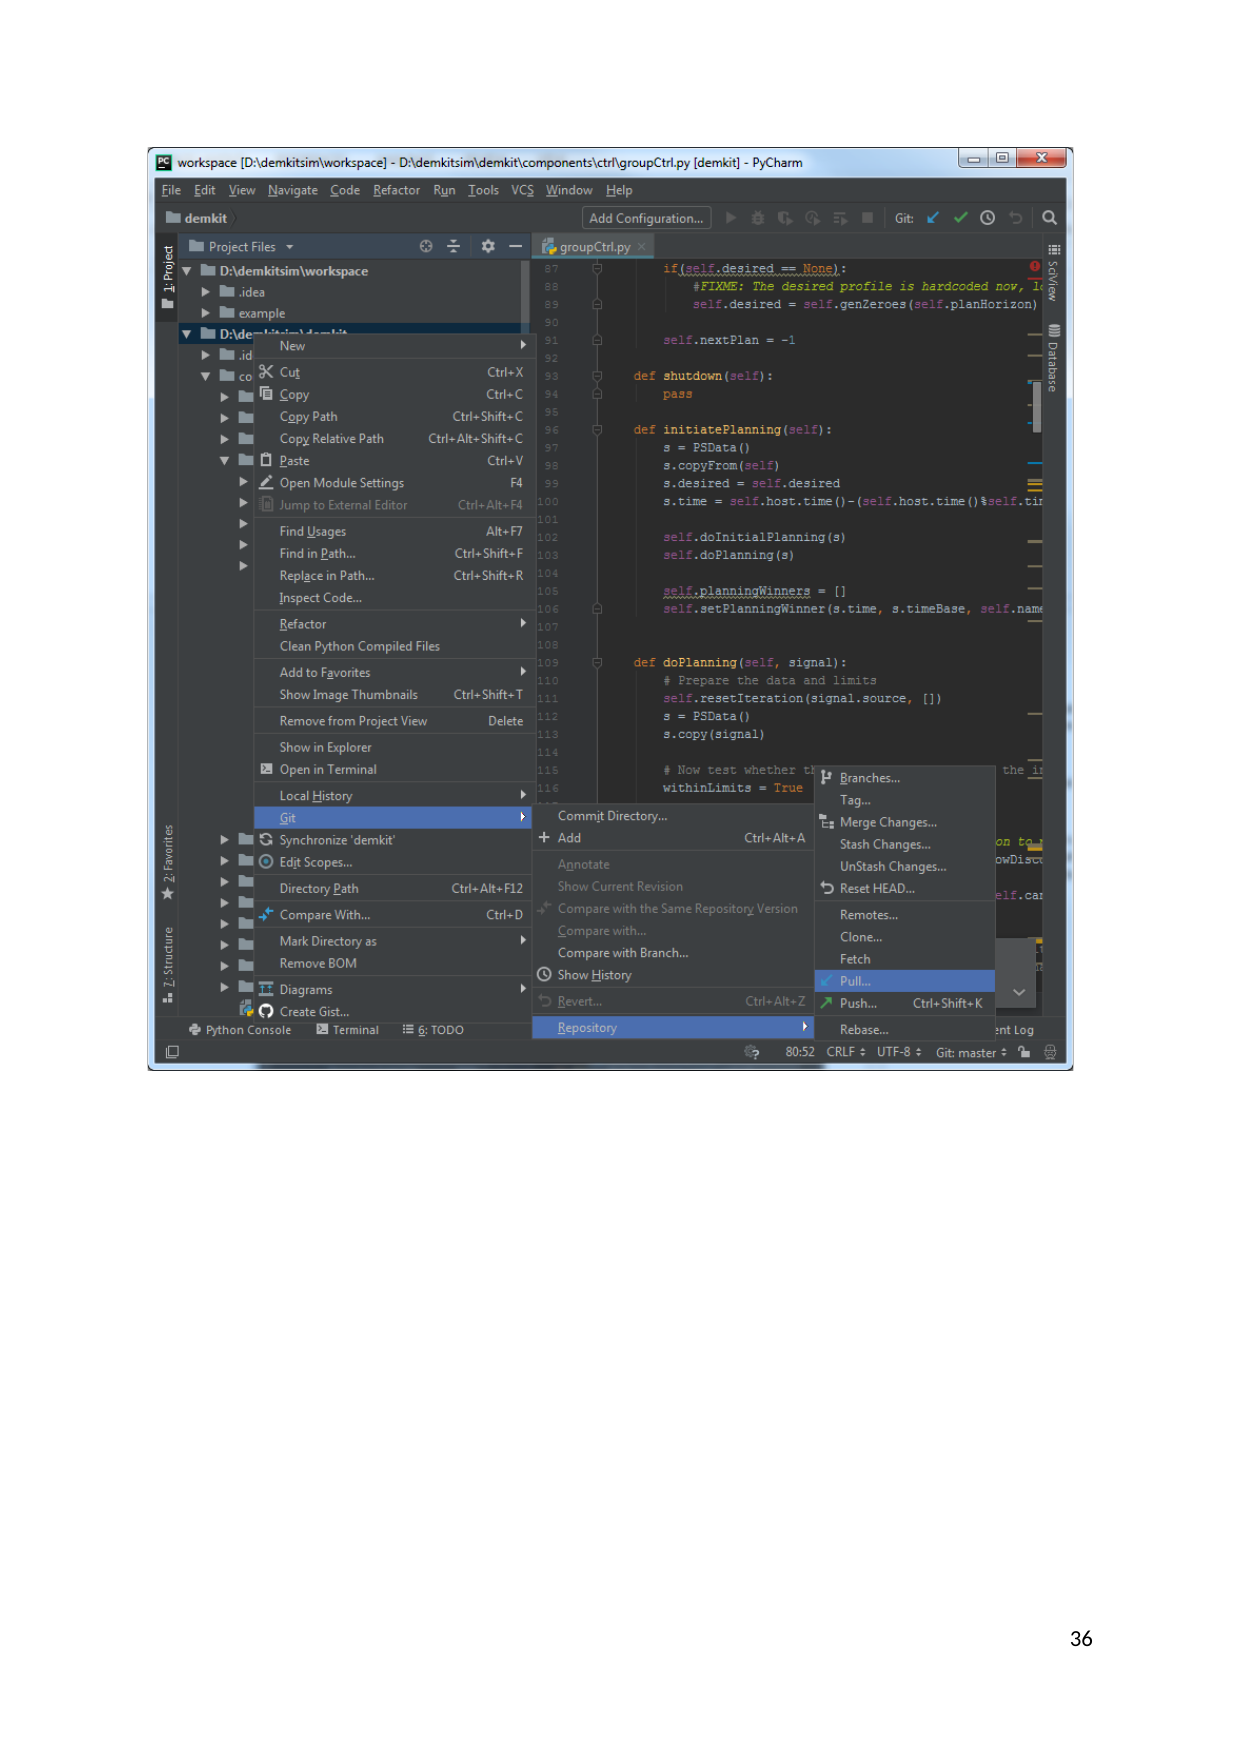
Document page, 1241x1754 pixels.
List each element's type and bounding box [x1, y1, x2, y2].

picture [147, 147, 1074, 1071]
